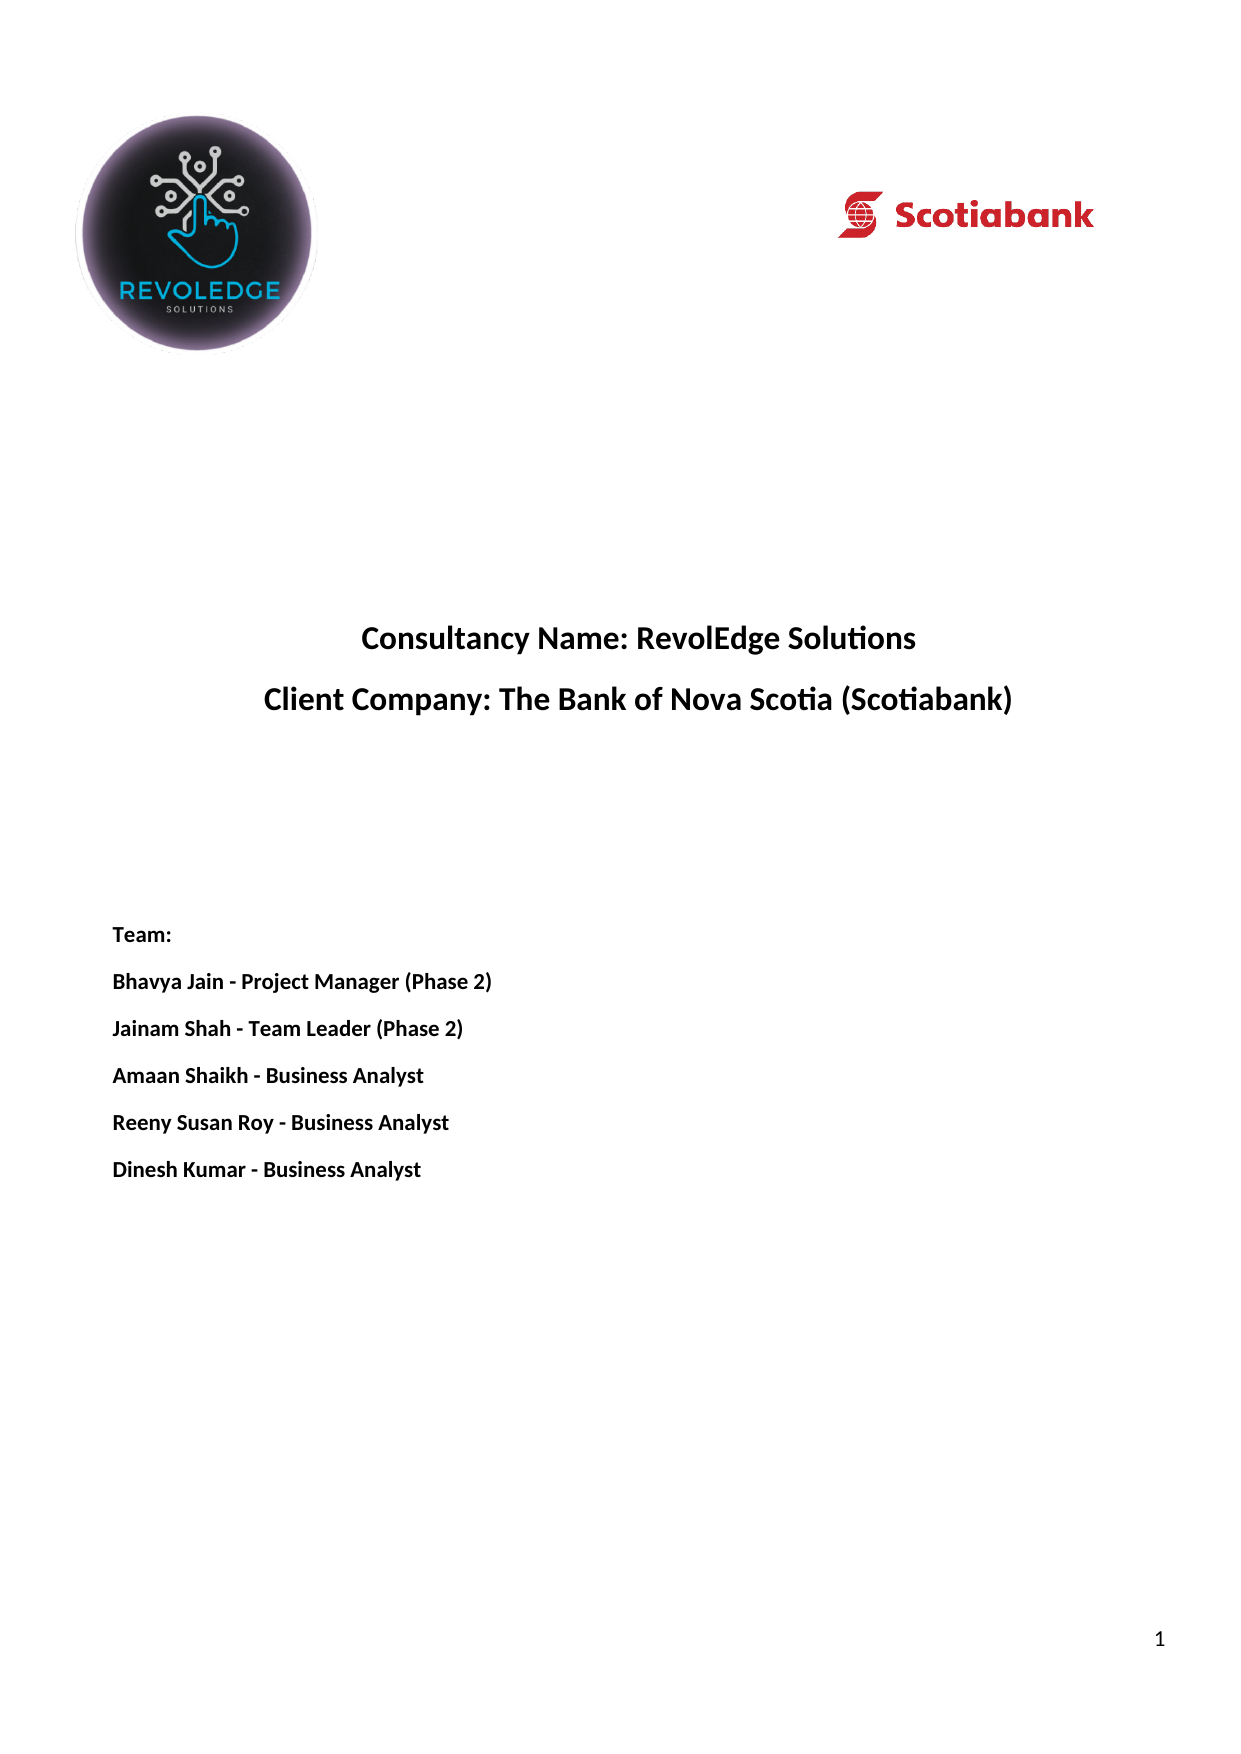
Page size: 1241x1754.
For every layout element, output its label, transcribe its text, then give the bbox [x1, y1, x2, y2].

picture [75, 112, 318, 355]
text Reeny Susan Roy - Business Analyst [112, 1108, 1165, 1136]
picture [825, 75, 1106, 355]
text Jainam Shah - Team Leader (Phase 2) [112, 1014, 1165, 1042]
text Team: [112, 920, 1165, 948]
text Dinesh Kumar - Business Analyst [112, 1155, 1165, 1183]
text Bhavya Jain - Project Manager (Phase 2) [112, 967, 1165, 995]
text Client Company: The Bank of Nova Scotia (Scotiabank) [112, 678, 1165, 718]
text Consultancy Name: RevolEdge Solutions [112, 617, 1165, 658]
text Amaan Shaikh - Business Analyst [112, 1061, 1165, 1089]
